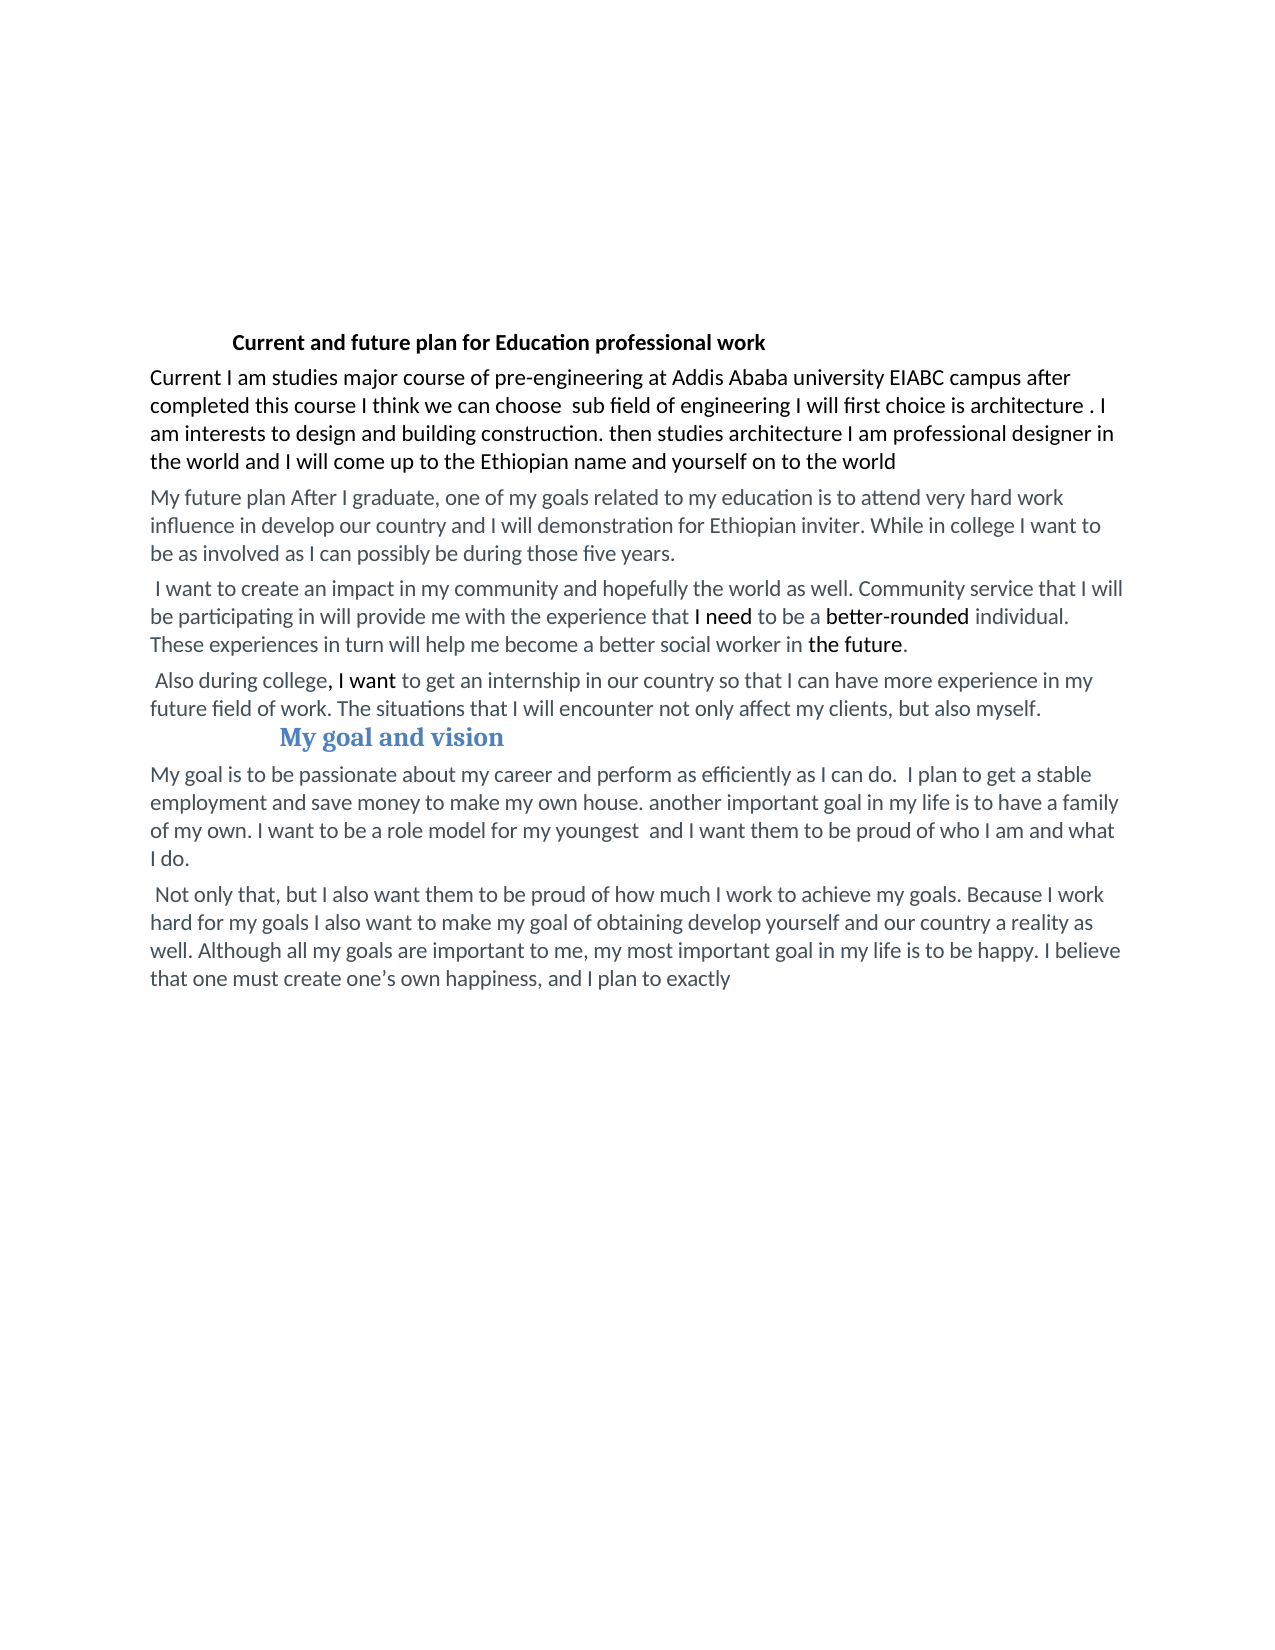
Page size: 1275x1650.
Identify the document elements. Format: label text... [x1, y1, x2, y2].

text I want to create an impact in my community and hopefully the world as well. Community service that I will be participating in will provide me with the experience that I need to be a better-rounded individual. These experiences in turn will help me become a better social worker in the future. [808, 574, 1125, 658]
text My future plan After I graduate, one of my goals related to my education is to attend very hard work influence in develop our country and I will demonstration for Ethiopian inviter. While in college I want to be as involved as I can possibly be during those five years. [676, 483, 1125, 567]
text Not only that, but I also want them to be proud of how much I work to achieve my goals. Because I work hard for my goals I also want to make my goal of obtaining develop yourself and our country a reality as well. Although all my goals are important to me, my most important goal in my life is to be happy. I believe that one must create one’s own happiness, and I plan to exactly [730, 880, 1125, 992]
text Current I am studies major course of pre-engineering at Addis Ababa university EIABC campus after completed this course I think we can choose sub field of engineering I will first choice is architecture . I am interests to design and building construction. then studies architecture I am professional designer in the world and I will come up to the Ethiopian name and yourself on to the world [150, 363, 1125, 475]
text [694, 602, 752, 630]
text Current and future plan for Education professional work [150, 328, 1125, 356]
text My goal is to be passionate about my career and perform as efficiently as I can do. I plan to get a stable employment and save money to make my own house. another important goal in my life is to have a family of my own. I want to be a role model for my youngest and I want them to be proud of who I am and what I do. [150, 761, 1125, 873]
text Also during college, I want to get an internship in our country so that I can have more experience in my future field of work. The situations that I will encounter not only affect my clients, but also myself. My goal and vision [150, 666, 1125, 753]
